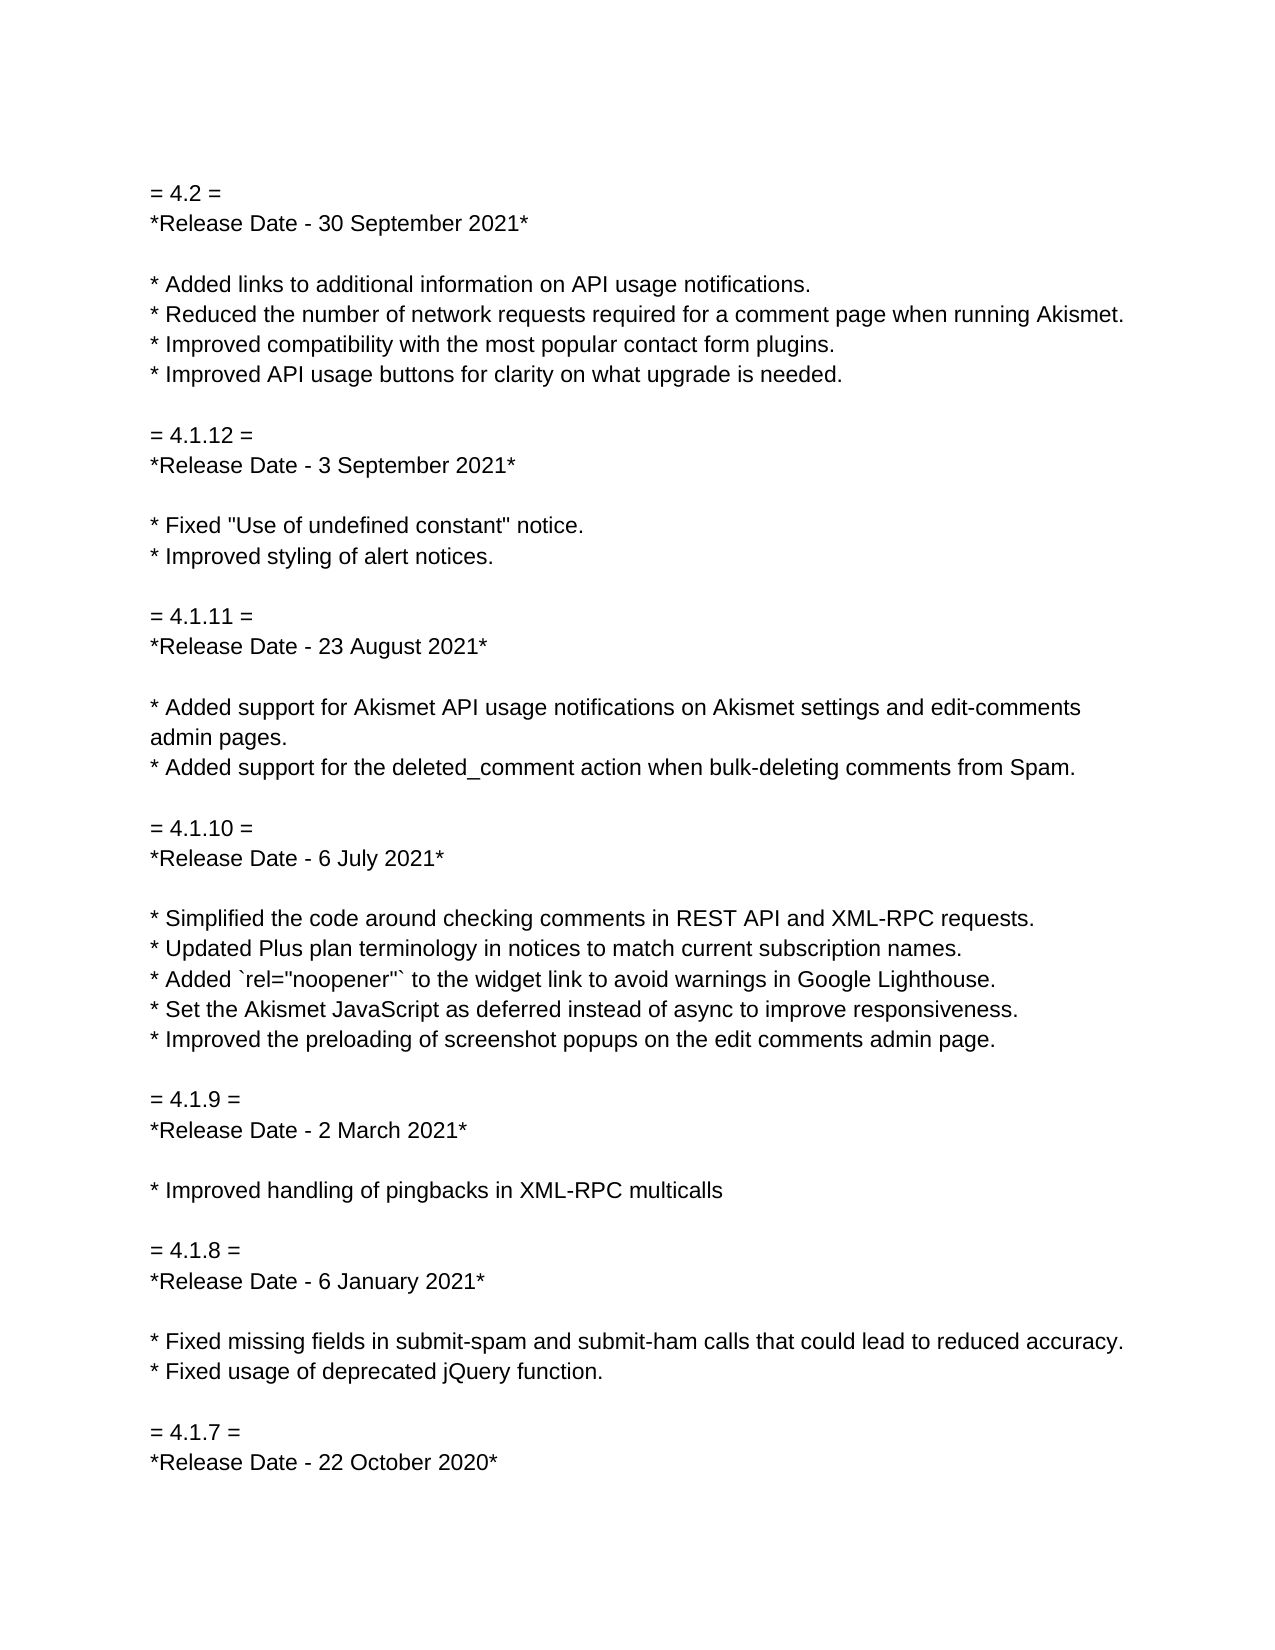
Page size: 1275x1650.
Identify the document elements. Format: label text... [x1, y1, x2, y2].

text *Release Date - 30 September 2021* [150, 210, 1125, 237]
text * Improved compatibility with the most popular contact form plugins. [150, 331, 1125, 358]
text * Fixed missing fields in submit-spam and submit-ham calls that could lead to reduced accuracy. [150, 1328, 1125, 1354]
text * Set the Akismet JavaScript as deferred instead of async to improve responsiveness. [150, 996, 1125, 1022]
text * Improved handling of pingbacks in XML-RPC multicalls [150, 1177, 1125, 1203]
text * Added support for the deleted_comment action when bulk-deleting comments from Spam. [150, 754, 1125, 781]
text * Fixed usage of deprecated jQuery function. [150, 1358, 1125, 1385]
text *Release Date - 3 September 2021* [150, 452, 1125, 478]
text * Fixed "Use of undefined constant" notice. [150, 512, 1125, 539]
text *Release Date - 2 March 2021* [150, 1117, 1125, 1143]
text *Release Date - 22 October 2020* [150, 1449, 1125, 1475]
text *Release Date - 6 January 2021* [150, 1268, 1125, 1294]
text * Simplified the code around checking comments in REST API and XML-RPC requests. [150, 905, 1125, 932]
text * Added links to additional information on API usage notifications. [150, 271, 1125, 297]
text *Release Date - 23 August 2021* [150, 633, 1125, 660]
text *Release Date - 6 July 2021* [150, 845, 1125, 871]
text = 4.1.8 = [150, 1237, 1125, 1264]
text = 4.1.12 = [150, 422, 1125, 448]
text = 4.1.11 = [150, 603, 1125, 629]
text * Added `rel="noopener"` to the widget link to avoid warnings in Google Lighthouse. [150, 966, 1125, 992]
text * Updated Plus plan terminology in notices to match current subscription names. [150, 935, 1125, 962]
text = 4.1.7 = [150, 1419, 1125, 1445]
text * Improved the preloading of screenshot popups on the edit comments admin page. [150, 1026, 1125, 1052]
text * Improved styling of alert notices. [150, 543, 1125, 569]
text = 4.1.10 = [150, 814, 1125, 841]
text * Reduced the number of network requests required for a comment page when running Akismet. [150, 301, 1125, 327]
text = 4.2 = [150, 180, 1125, 207]
text * Improved API usage buttons for clarity on what upgrade is needed. [150, 361, 1125, 388]
text * Added support for Akismet API usage notifications on Akismet settings and edit-comments admin pages. [150, 694, 1125, 750]
text = 4.1.9 = [150, 1086, 1125, 1113]
